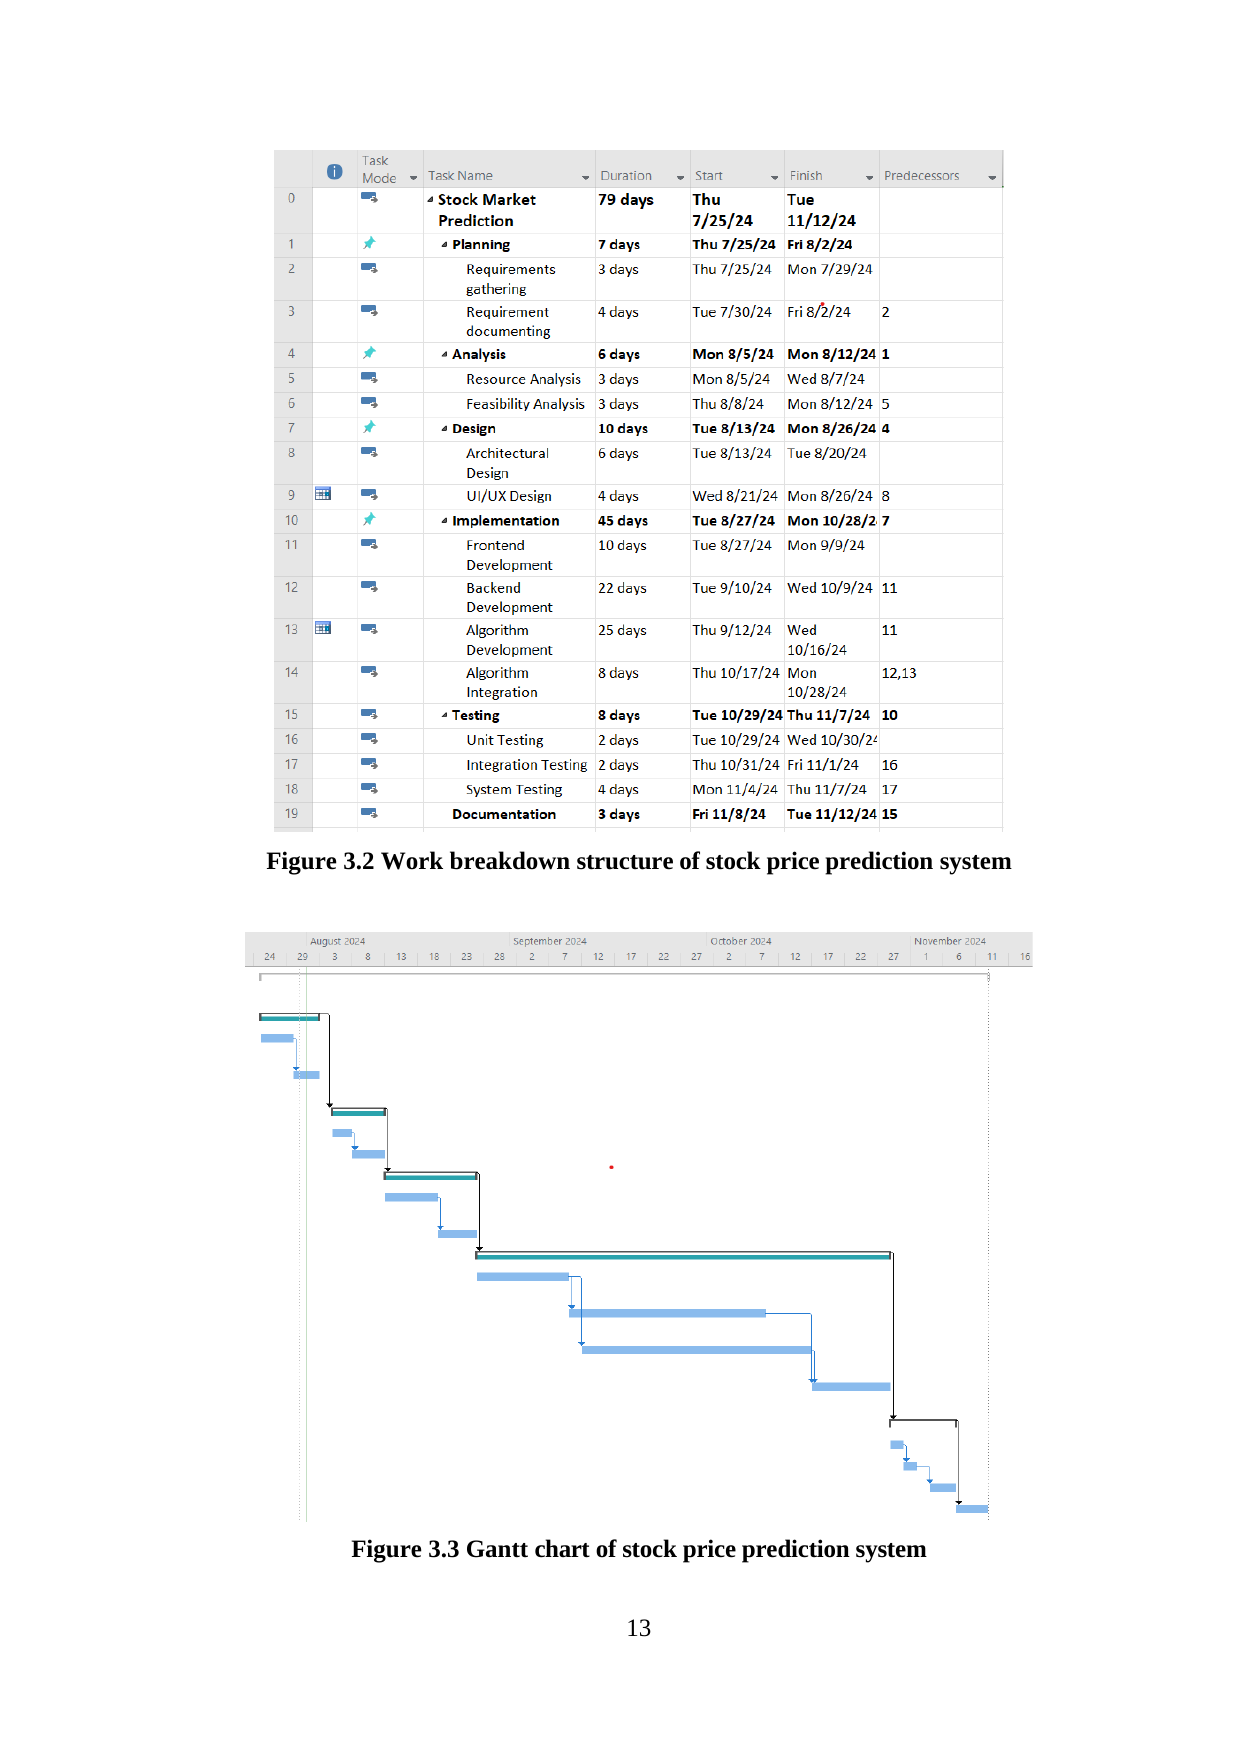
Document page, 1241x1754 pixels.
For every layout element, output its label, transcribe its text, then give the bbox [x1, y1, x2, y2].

picture [245, 932, 1033, 1522]
text Figure 3.3 Gantt chart of stock price prediction system [187, 1534, 1090, 1563]
text Figure 3.2 Work breakdown structure of stock price prediction system [187, 846, 1090, 875]
picture [274, 150, 1004, 832]
